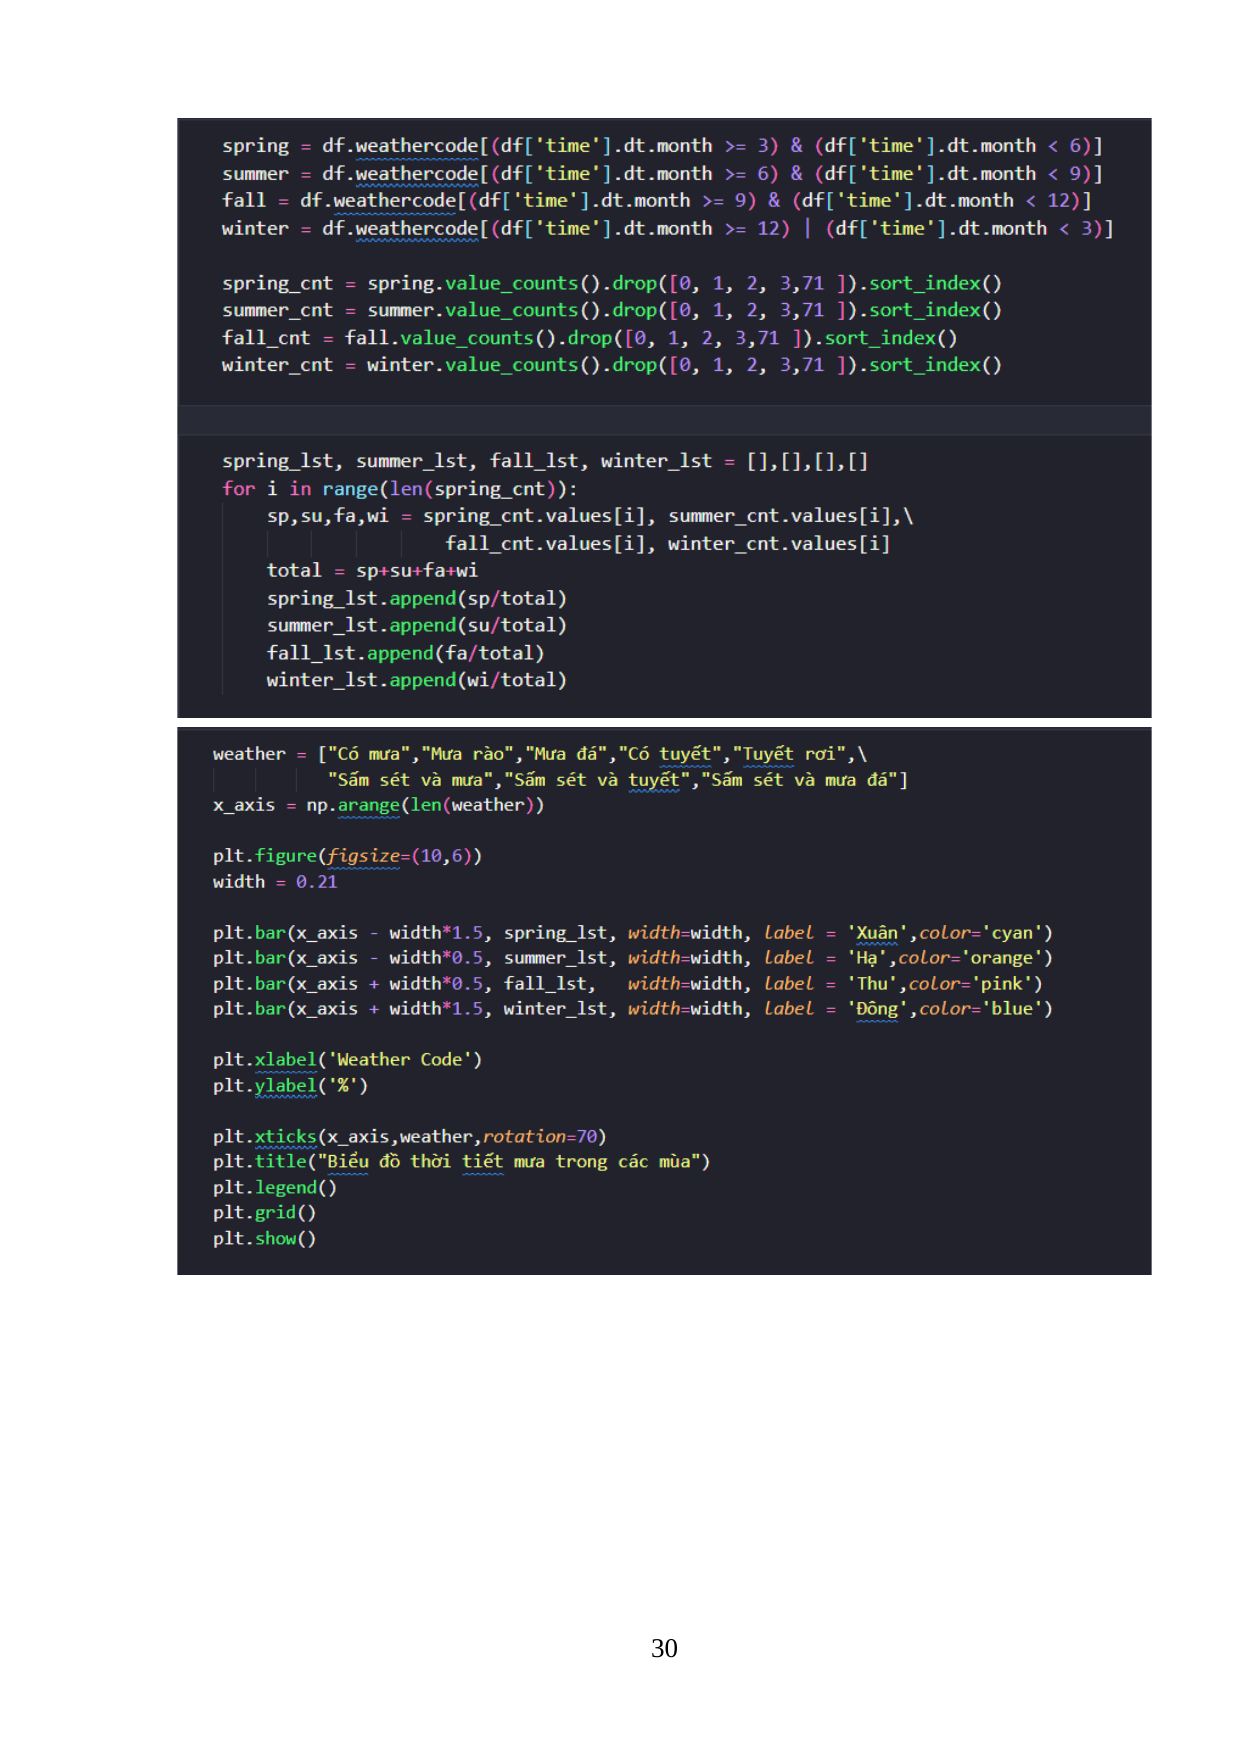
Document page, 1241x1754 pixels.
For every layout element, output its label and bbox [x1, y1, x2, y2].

picture [177, 727, 1152, 1275]
picture [177, 118, 1152, 718]
